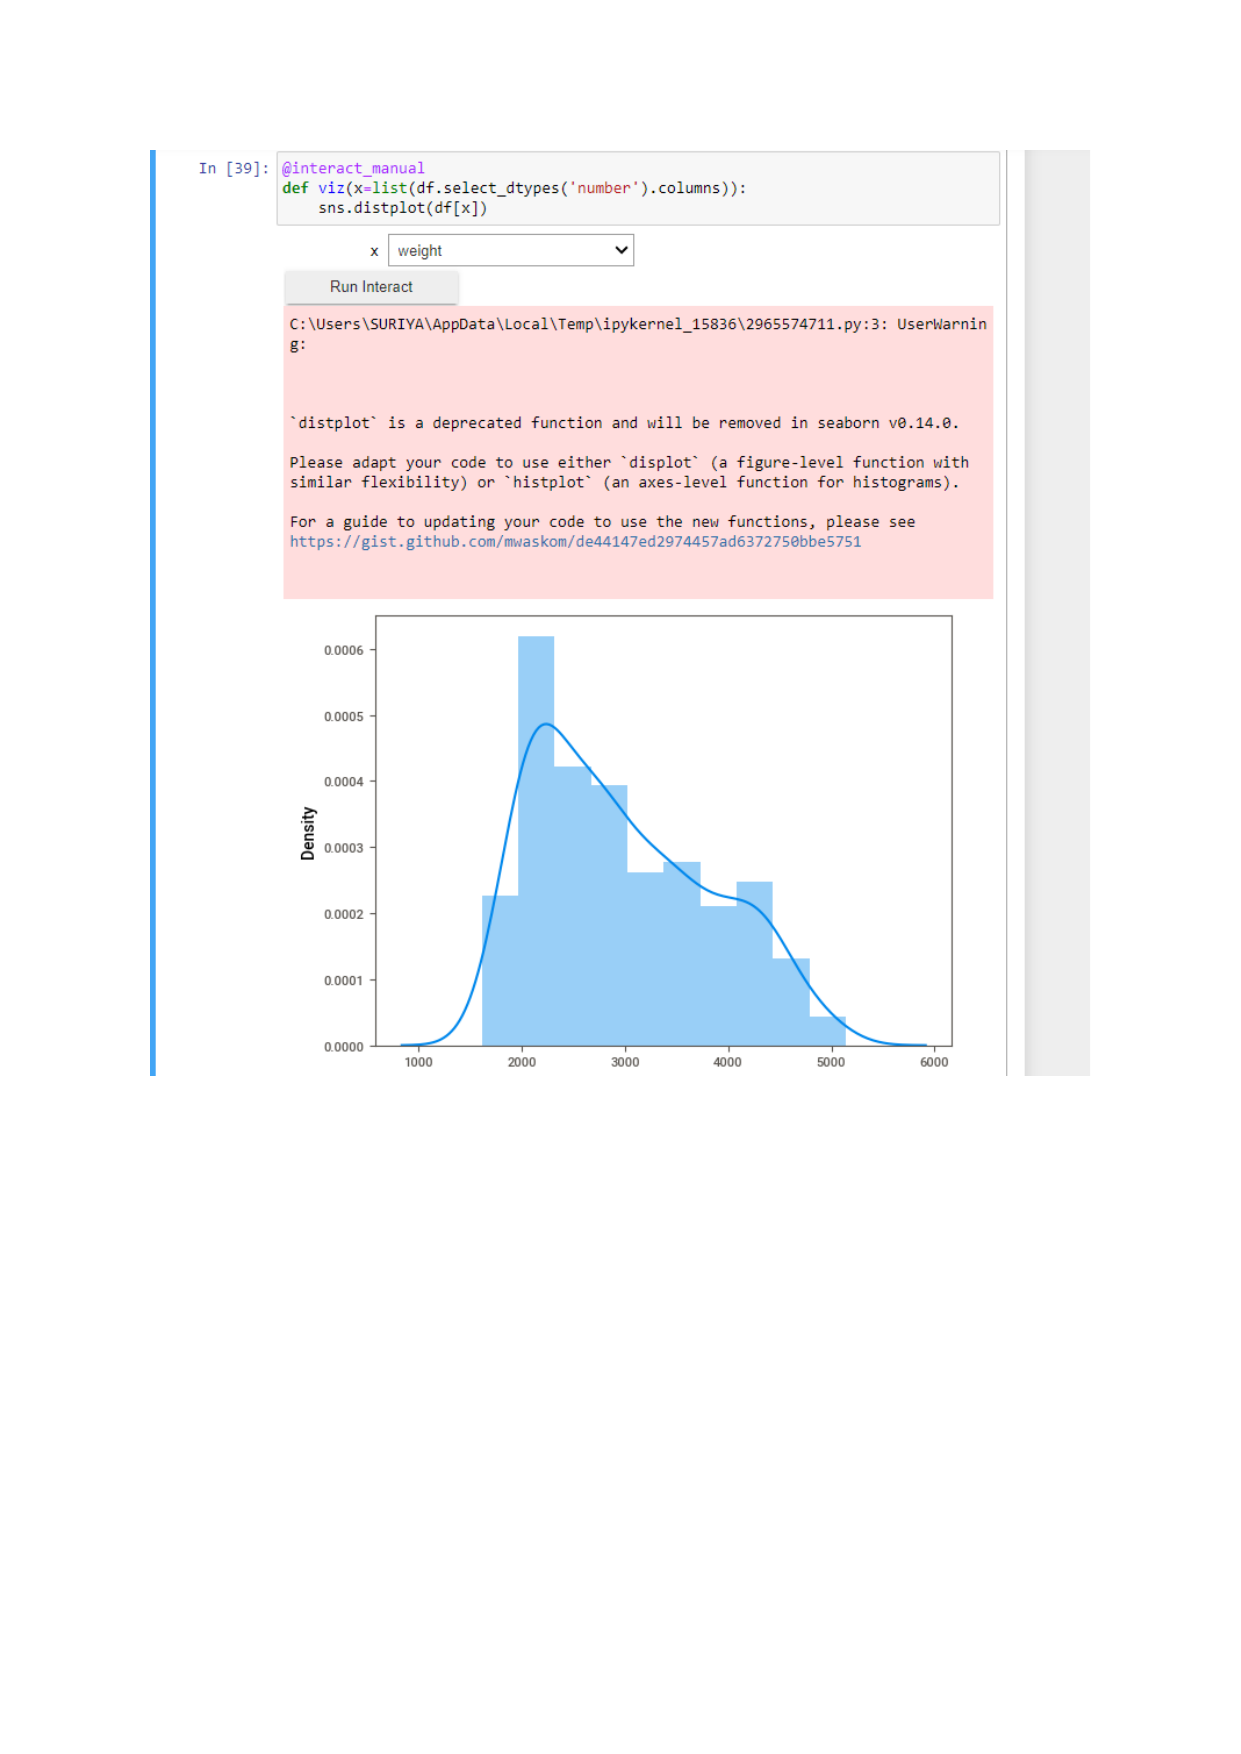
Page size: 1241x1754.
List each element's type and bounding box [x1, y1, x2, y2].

picture [150, 150, 1091, 1076]
